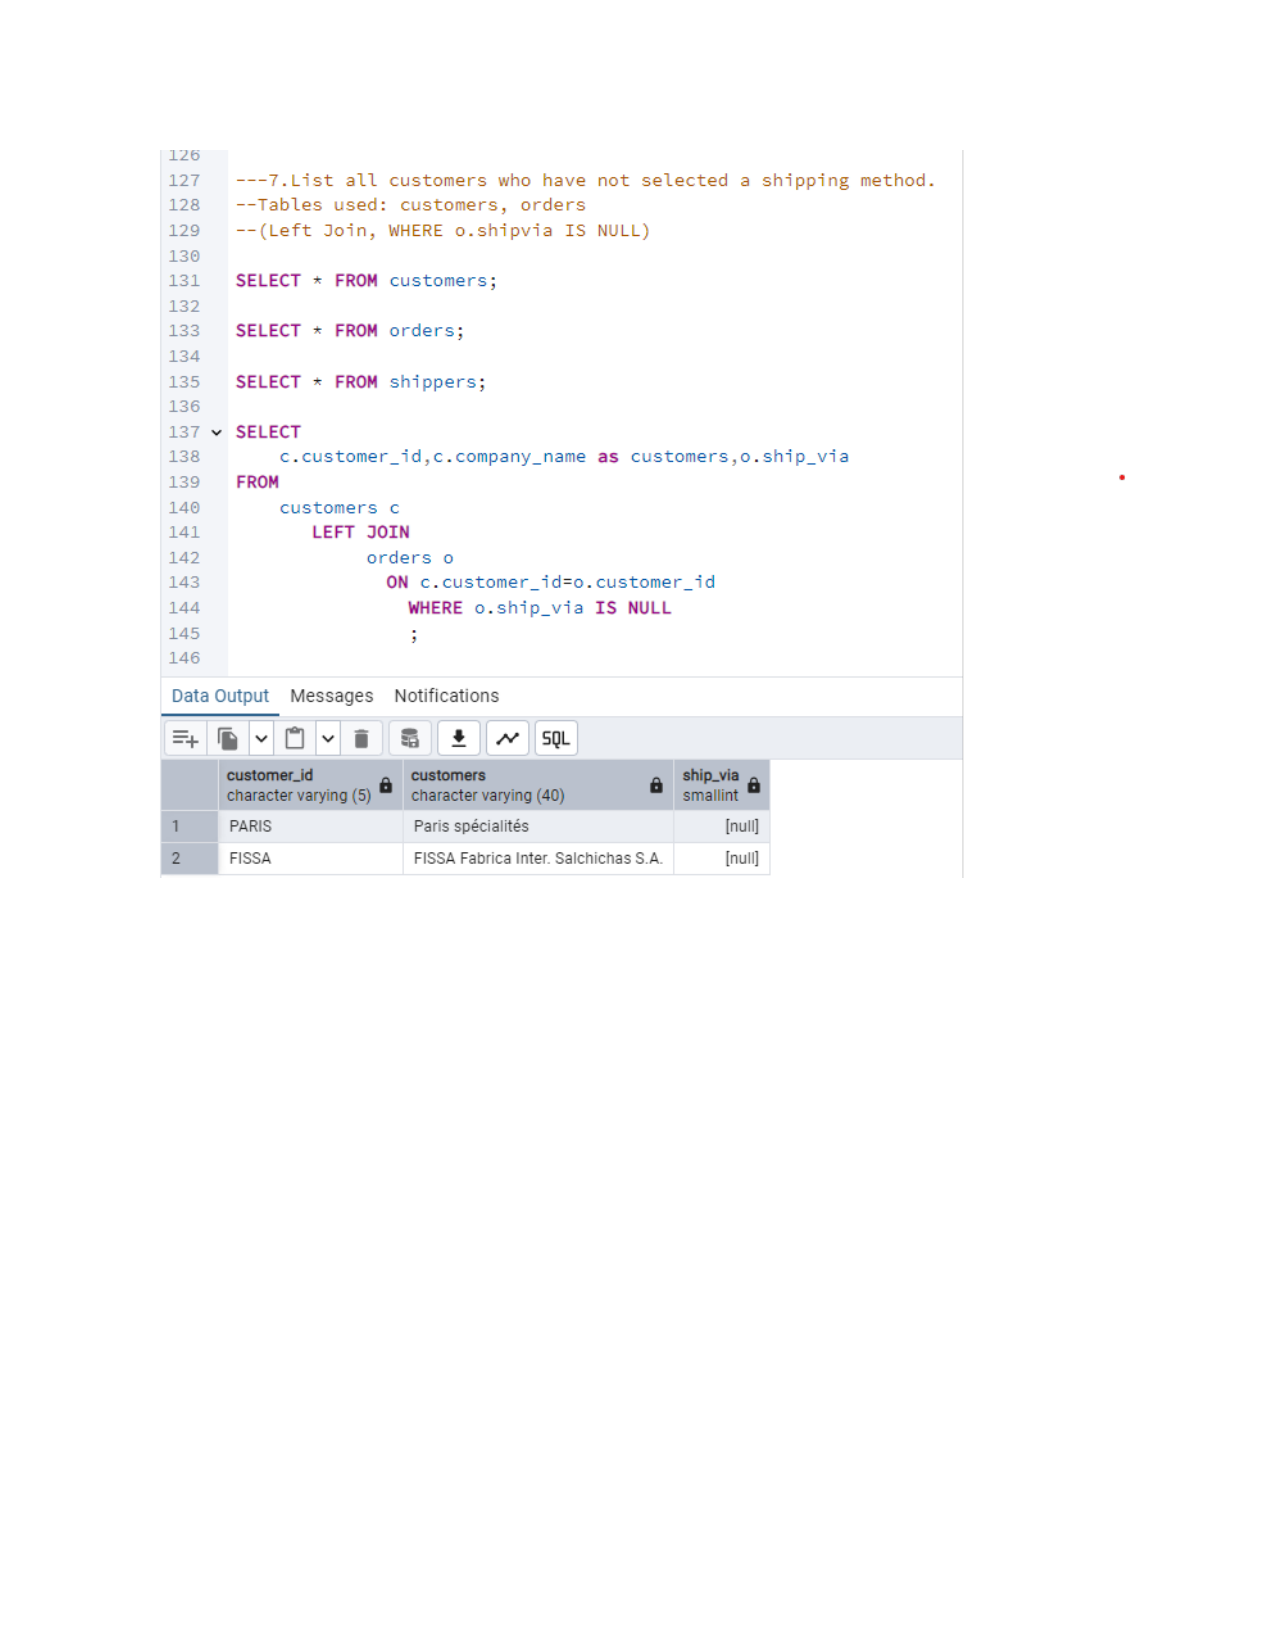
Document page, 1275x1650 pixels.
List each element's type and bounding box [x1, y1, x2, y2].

picture [150, 150, 1125, 878]
